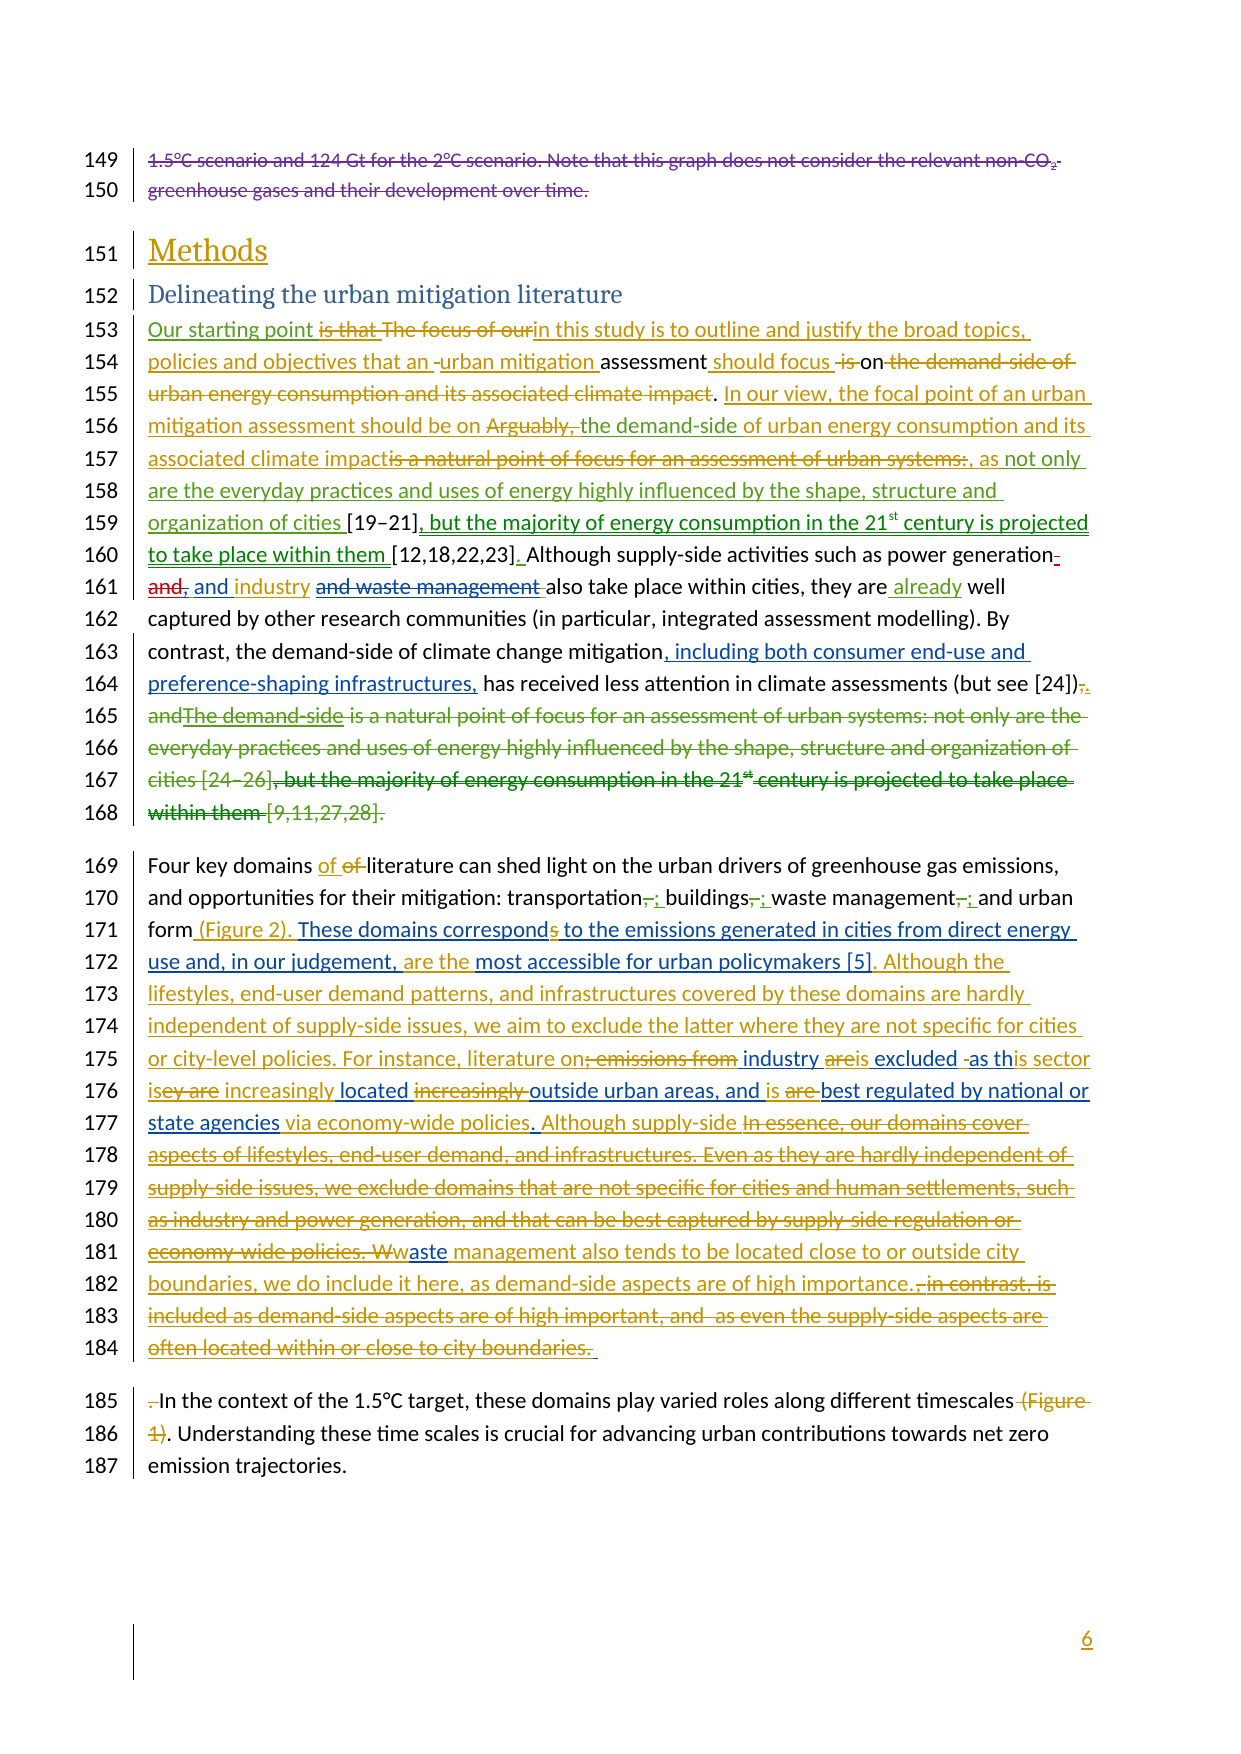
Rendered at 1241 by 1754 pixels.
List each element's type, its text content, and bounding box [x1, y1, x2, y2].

subtitle Delineating the urban mitigation literature [148, 279, 1093, 310]
text Four key domains literature can shed light on the urban drivers of greenhouse gas emissions, and opportunities for their mitigation: transportationbuildingswaste managementand urban form [148, 851, 1093, 1362]
text In the context of the 1.5°C target, these domains play varied roles along different timescales. Understanding these time scales is crucial for advancing urban contributions towards net zero emission trajectories. [148, 1387, 1093, 1479]
text assessmenton. [19–21][12,18,22,23]Although supply-side activities such as power generation also take place within cities, they are well captured by other research communities (in particular, integrated assessment modelling). By contrast, the demand-side of climate change mitigation has received less attention in climate assessments (but see [24]) [148, 315, 1093, 826]
